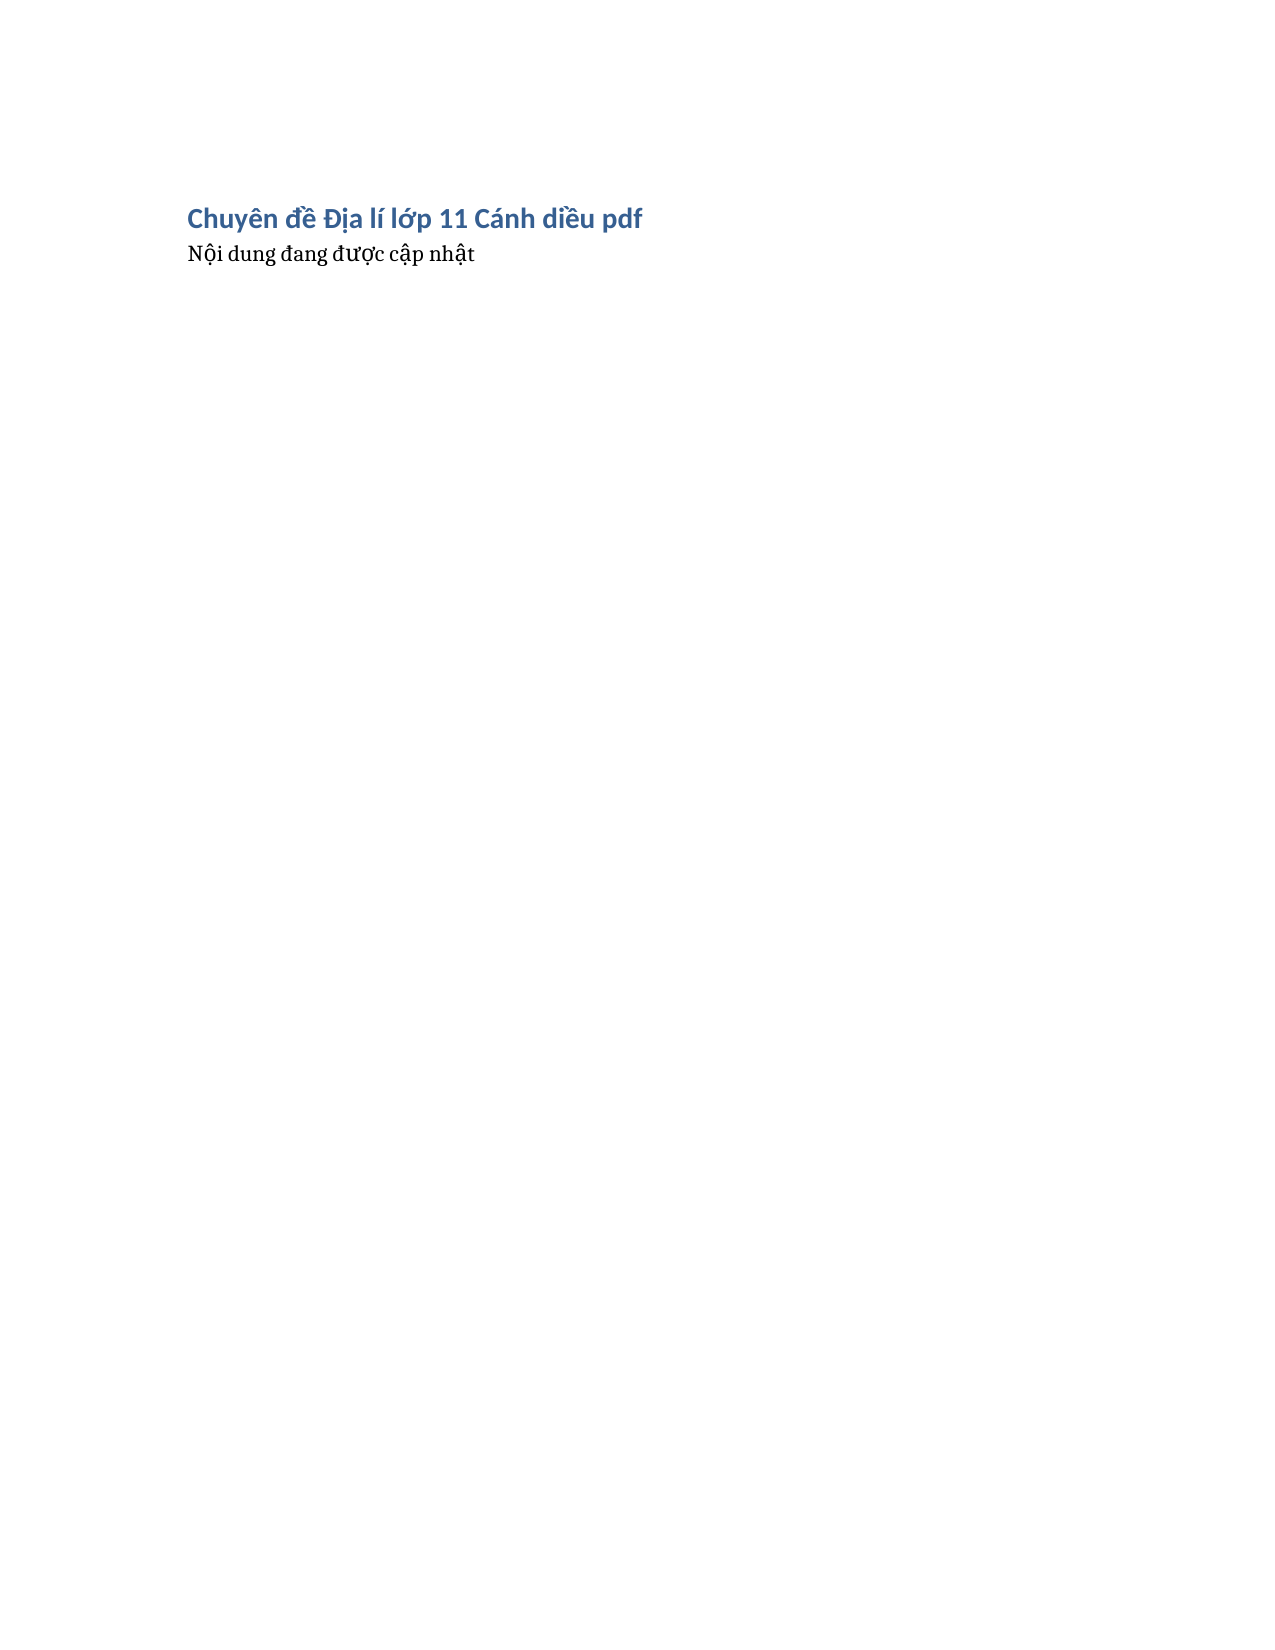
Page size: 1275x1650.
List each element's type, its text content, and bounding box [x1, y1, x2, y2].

subtitle Chuyên đề Địa lí lớp 11 Cánh diều pdf [187, 200, 1087, 236]
text Nội dung đang được cập nhật [187, 241, 1087, 297]
